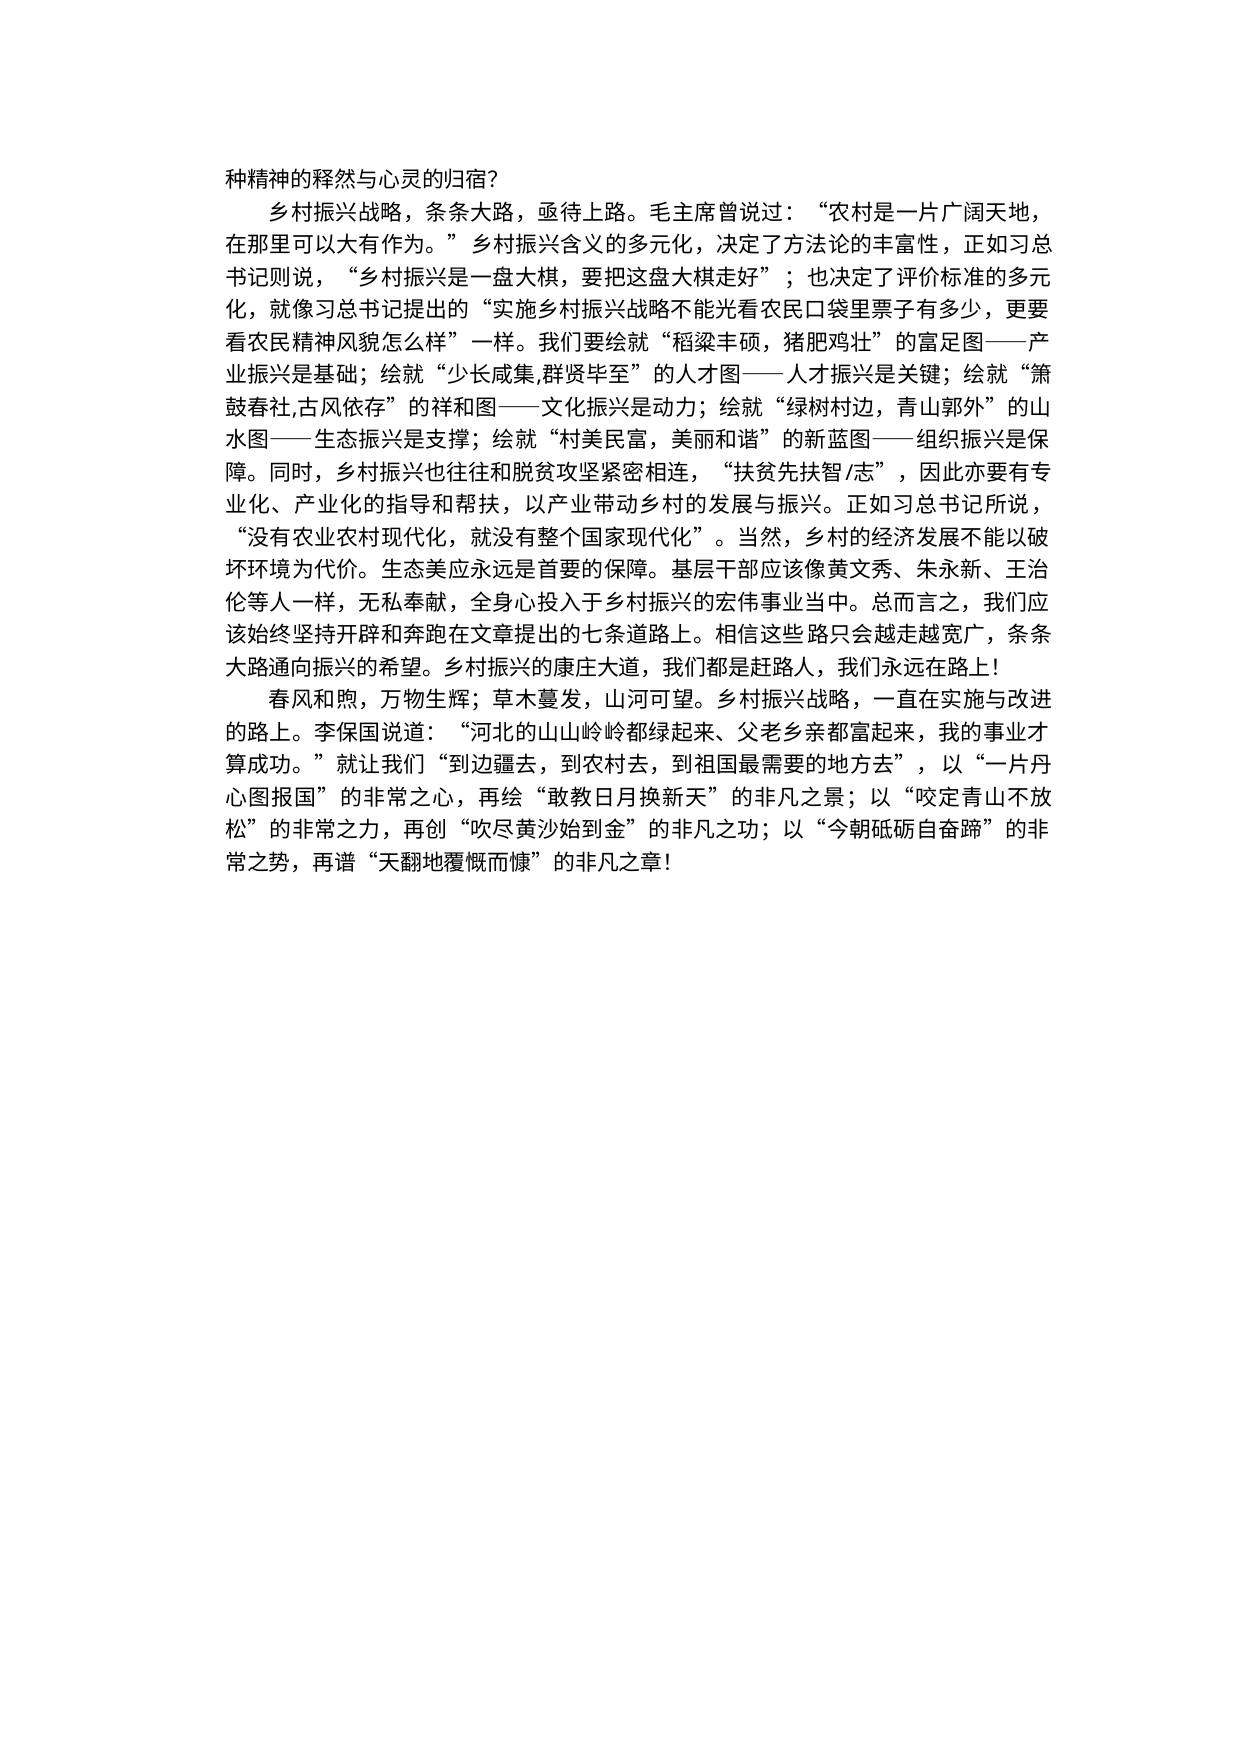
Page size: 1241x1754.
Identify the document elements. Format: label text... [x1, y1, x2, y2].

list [225, 162, 1053, 194]
list 乡村振兴战略，条条大路，亟待上路。毛主席曾说过：“农村是一片广阔天地，在那里可以大有作为。”乡村振兴含义的多元化，决定了方法论的丰富性，正如习总书记则说，“乡村振兴是一盘大棋，要把这盘大棋走好”；也决定了评价标准的多元化，就像习总书记提出的“实施乡村振兴战略不能光看农民口袋里票子有多少，更要看农民精神风貌怎么样”一样。我们要绘就“稻粱丰硕，猪肥鸡壮”的富足图——产业振兴是基础；绘就“少长咸集,群贤毕至”的人才图——人才振兴是关键；绘就“箫鼓春社,古风依存”的祥和图——文化振兴是动力；绘就“绿树村边，青山郭外”的山水图——生态振兴是支撑；绘就“村美民富，美丽和谐”的新蓝图——组织振兴是保障。同时，乡村振兴也往往和脱贫攻坚紧密相连，“扶贫先扶智/志”，因此亦要有专业化、产业化的指导和帮扶，以产业带动乡村的发展与振兴。正如习总书记所说，“没有农业农村现代化，就没有整个国家现代化”。当然，乡村的经济发展不能以破坏环境为代价。生态美应永远是首要的保障。基层干部应该像黄文秀、朱永新、王治伦等人一样，无私奉献，全身心投入于乡村振兴的宏伟事业当中。总而言之，我们应该始终坚持开辟和奔跑在文章提出的七条道路上。相信这些路只会越走越宽广，条条大路通向振兴的希望。乡村振兴的康庄大道，我们都是赶路人，我们永远在路上！ [225, 194, 1053, 682]
list 春风和煦，万物生辉；草木蔓发，山河可望。乡村振兴战略，一直在实施与改进的路上。李保国说道：“河北的山山岭岭都绿起来、父老乡亲都富起来，我的事业才算成功。”就让我们“到边疆去，到农村去，到祖国最需要的地方去”，以“一片丹心图报国”的非常之心，再绘“敢教日月换新天”的非凡之景；以“咬定青山不放松”的非常之力，再创“吹尽黄沙始到金”的非凡之功；以“今朝砥砺自奋蹄”的非常之势，再谱“天翻地覆慨而慷”的非凡之章！ [225, 682, 1053, 877]
